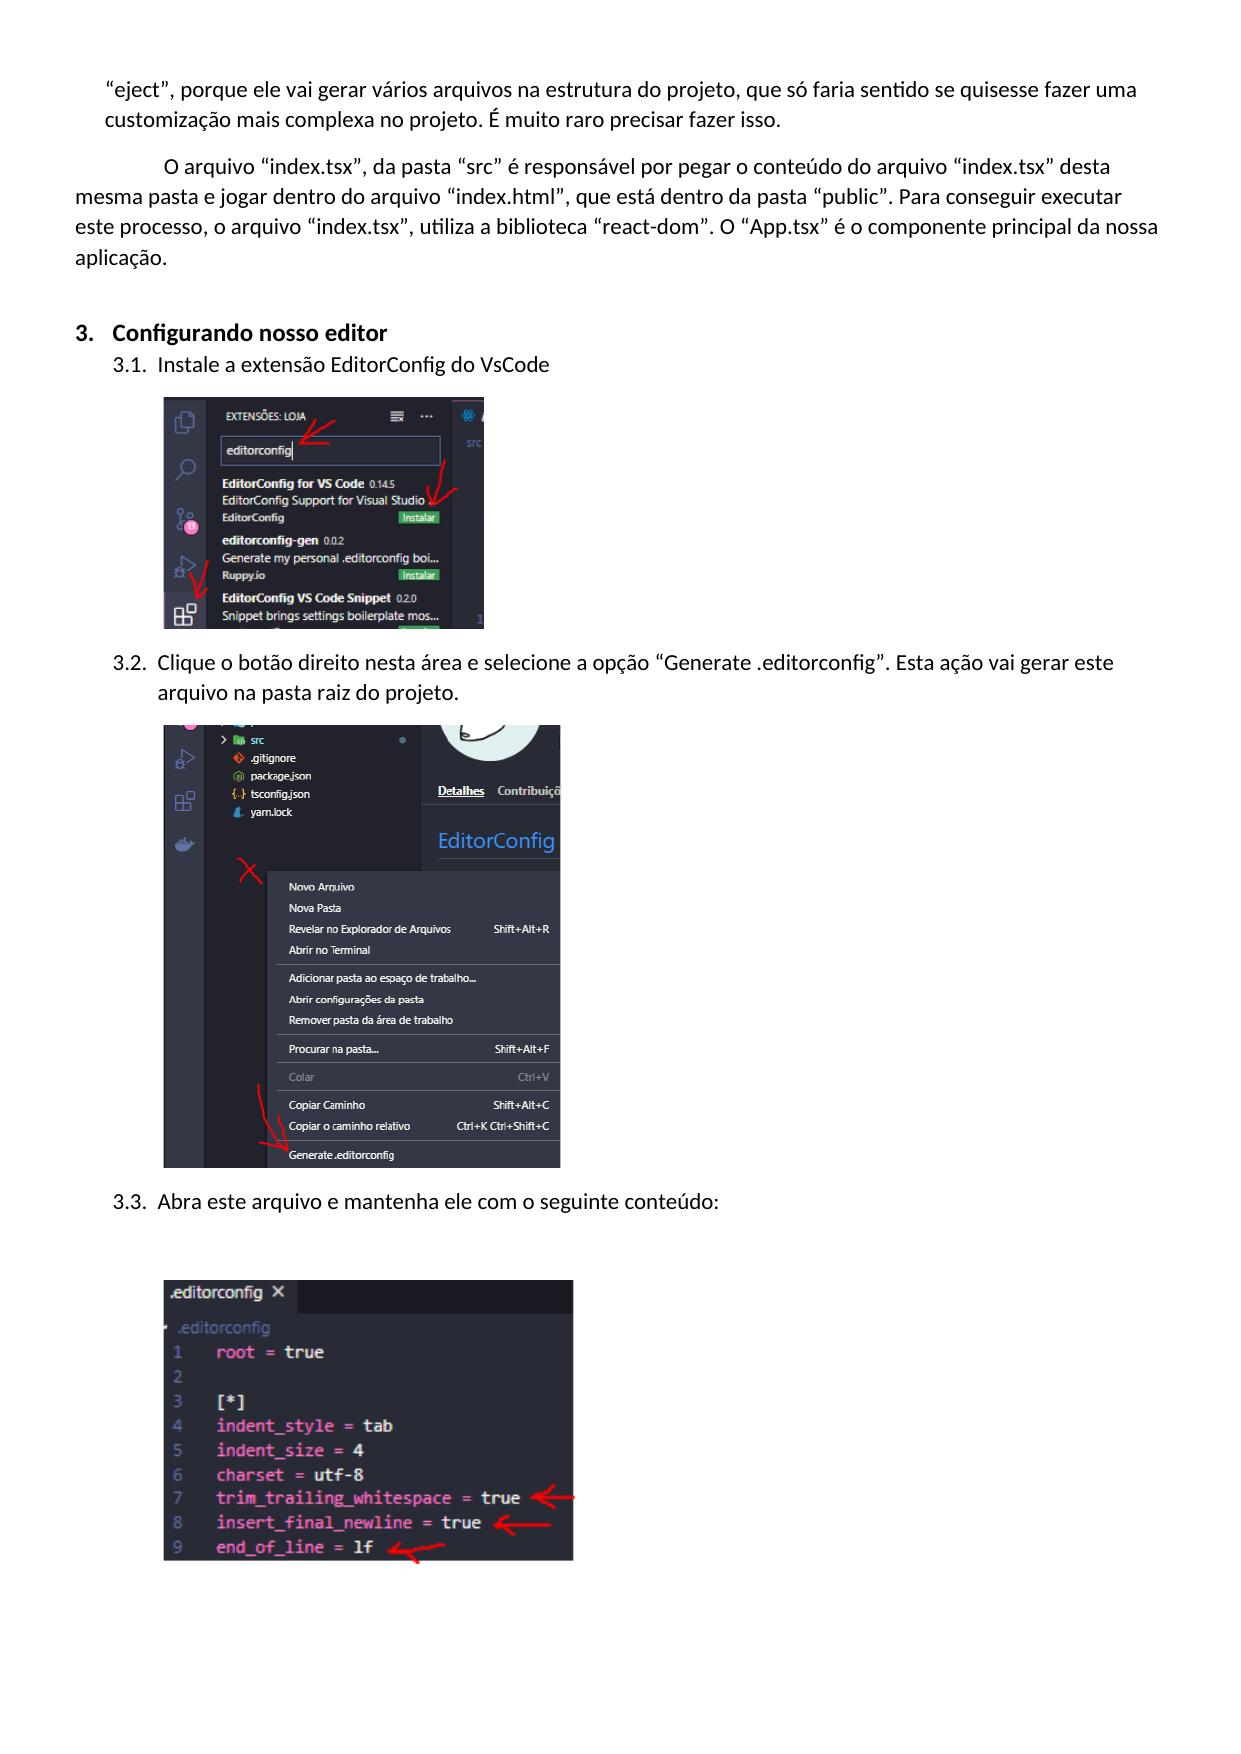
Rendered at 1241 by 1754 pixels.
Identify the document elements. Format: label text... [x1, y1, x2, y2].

list Instale a extensão EditorConfig do VsCode [112, 351, 1165, 378]
list Clique o botão direito nesta área e selecione a opção “Generate .editorconfig”. Esta ação vai gerar este arquivo na pasta raiz do projeto. [112, 648, 1165, 706]
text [104, 75, 1165, 133]
picture [163, 397, 484, 629]
picture [163, 725, 561, 1168]
picture [163, 1280, 575, 1564]
text O arquivo “index.tsx”, da pasta “src” é responsável por pegar o conteúdo do arquivo “index.tsx” desta mesma pasta e jogar dentro do arquivo “index.html”, que está dentro da pasta “public”. Para conseguir executar este processo, o arquivo “index.tsx”, utiliza a biblioteca “react-dom”. O “App.tsx” é o componente principal da nossa aplicação. [75, 152, 1165, 271]
list Abra este arquivo e mantenha ele com o seguinte conteúdo: [112, 1187, 1165, 1215]
list Configurando nosso editor [75, 318, 1165, 348]
